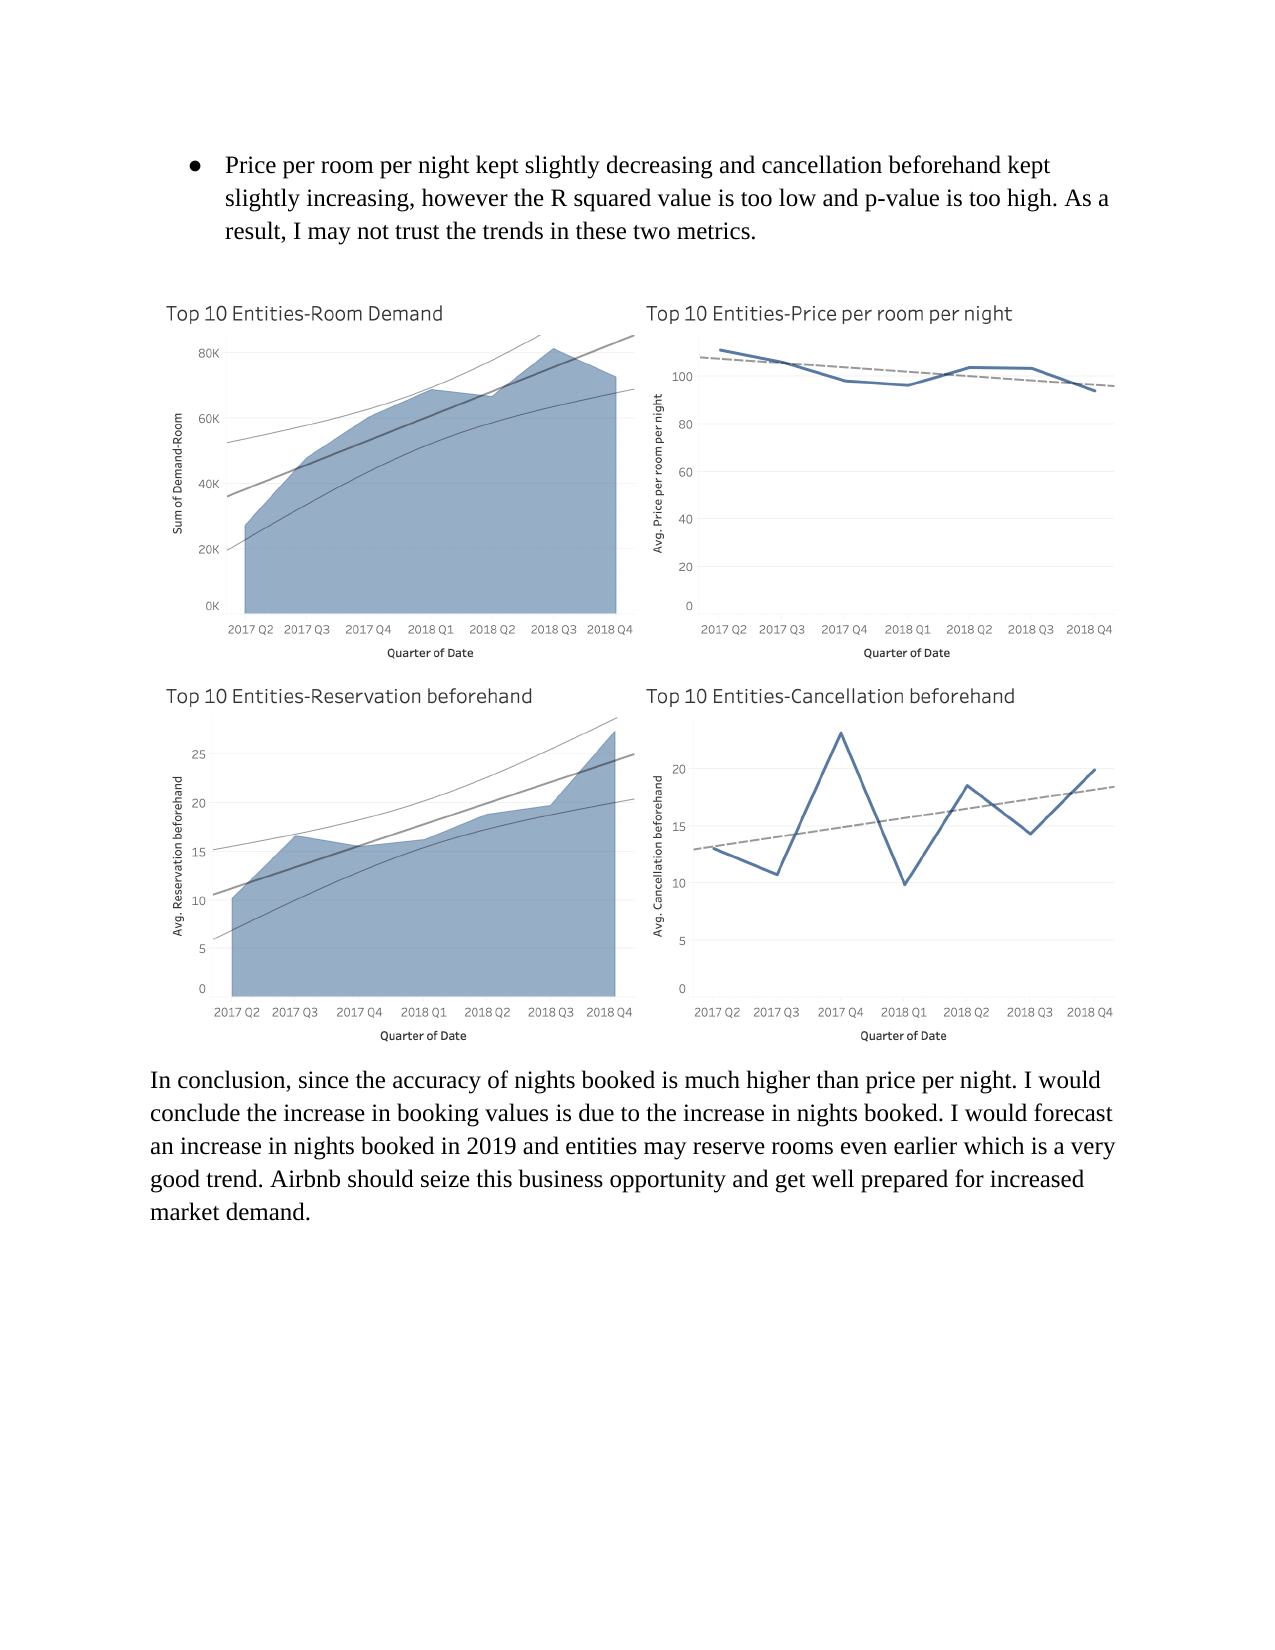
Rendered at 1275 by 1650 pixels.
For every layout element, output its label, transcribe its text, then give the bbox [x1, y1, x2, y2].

picture [150, 282, 1125, 1062]
list Price per room per night kept slightly decreasing and cancellation beforehand kept slightly increasing, however the R squared value is too low and p-value is too high. As a result, I may not trust the trends in these two metrics. [187, 150, 1125, 245]
text In conclusion, since the accuracy of nights booked is much higher than price per night. I would conclude the increase in booking values is due to the increase in nights booked. I would forecast an increase in nights booked in 2019 and entities may reserve rooms even earlier which is a very good trend. Airbnb should seize this business opportunity and get well prepared for increased market demand. [150, 1065, 1125, 1226]
